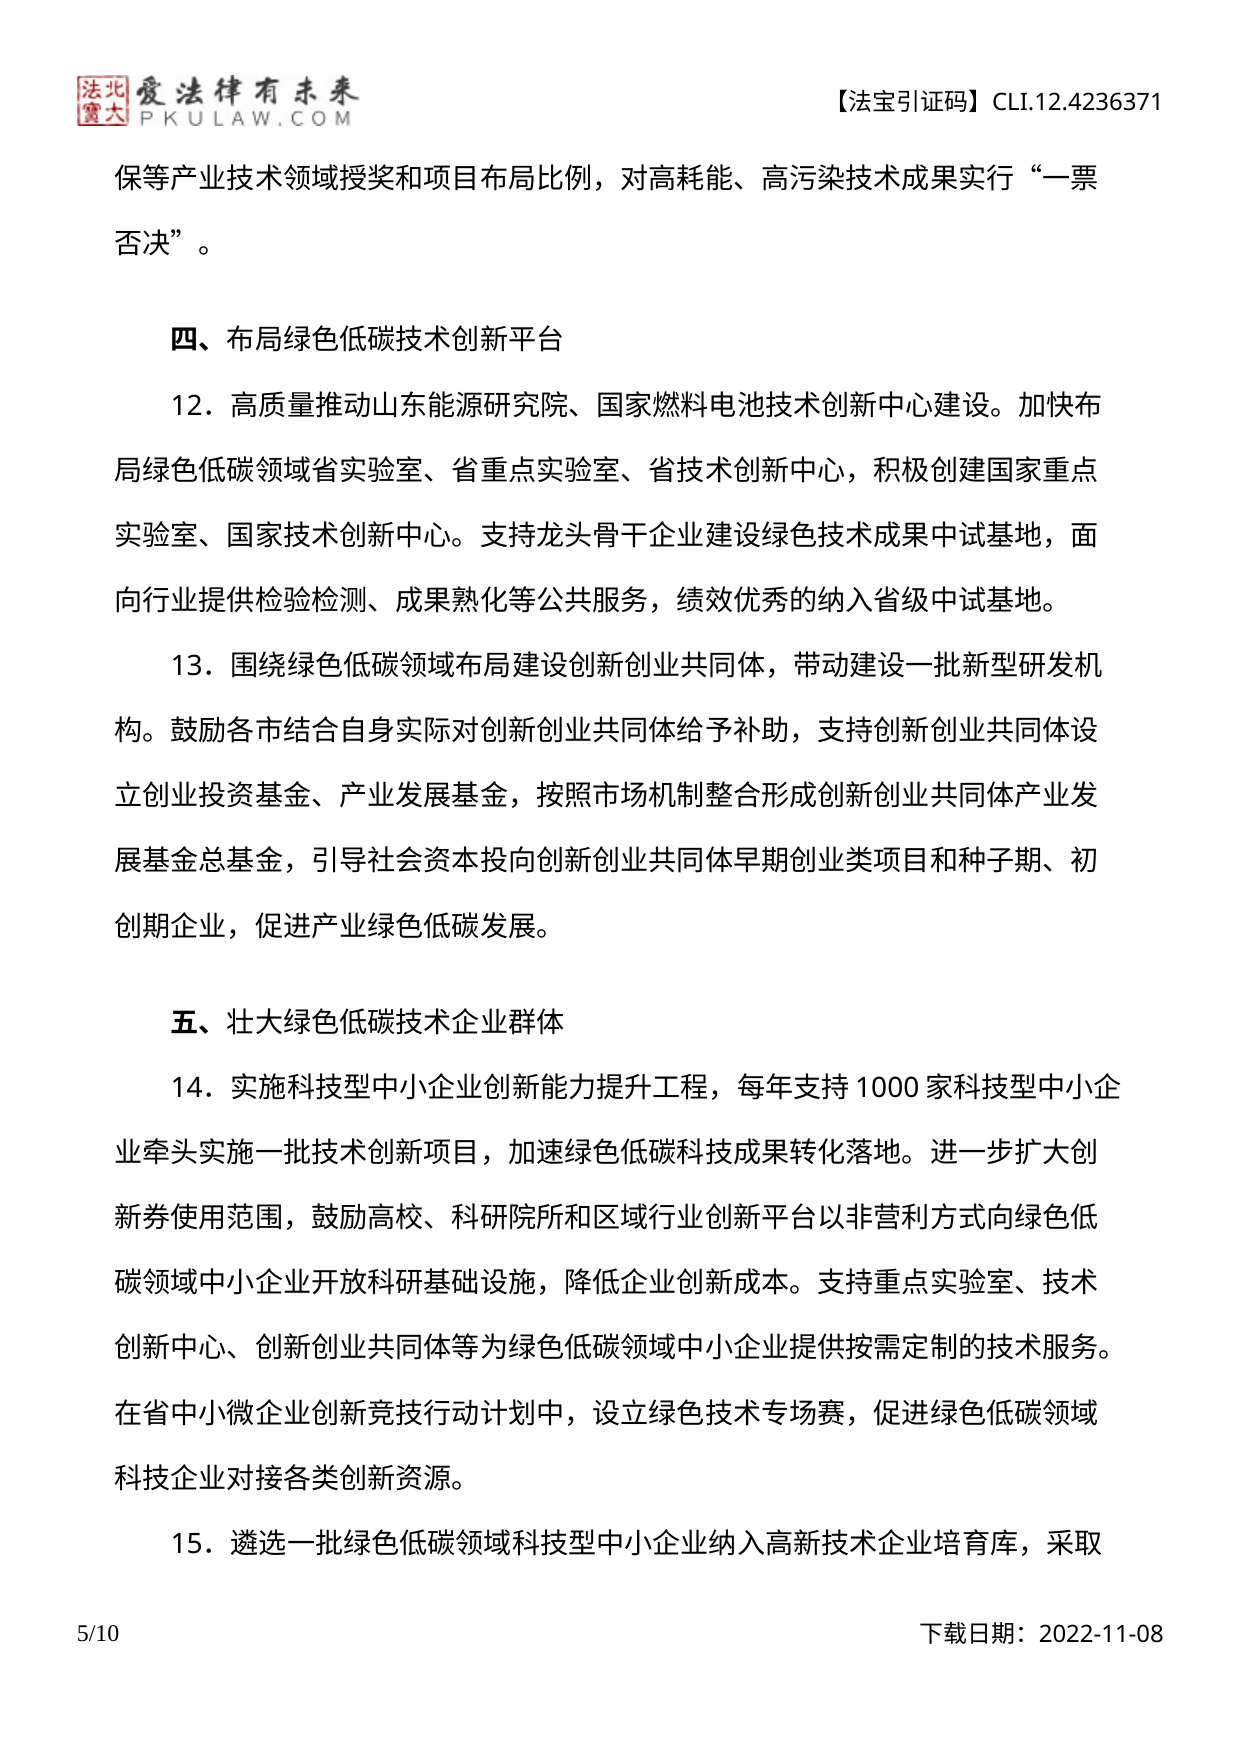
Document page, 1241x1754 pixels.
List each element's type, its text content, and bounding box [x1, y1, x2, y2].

text 四、布局绿色低碳技术创新平台 12．高质量推动山东能源研究院、国家燃料电池技术创新中心建设。加快布局绿色低碳领域省实验室、省重点实验室、省技术创新中心，积极创建国家重点实验室、国家技术创新中心。支持龙头骨干企业建设绿色技术成果中试基地，面向行业提供检验检测、成果熟化等公共服务，绩效优秀的纳入省级中试基地。 13．围绕绿色低碳领域布局建设创新创业共同体，带动建设一批新型研发机构。鼓励各市结合自身实际对创新创业共同体给予补助，支持创新创业共同体设立创业投资基金、产业发展基金，按照市场机制整合形成创新创业共同体产业发展基金总基金，引导社会资本投向创新创业共同体早期创业类项目和种子期、初创期企业，促进产业绿色低碳发展。 [114, 317, 1126, 944]
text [114, 1000, 1126, 1561]
picture [76, 75, 361, 126]
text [114, 156, 1126, 262]
